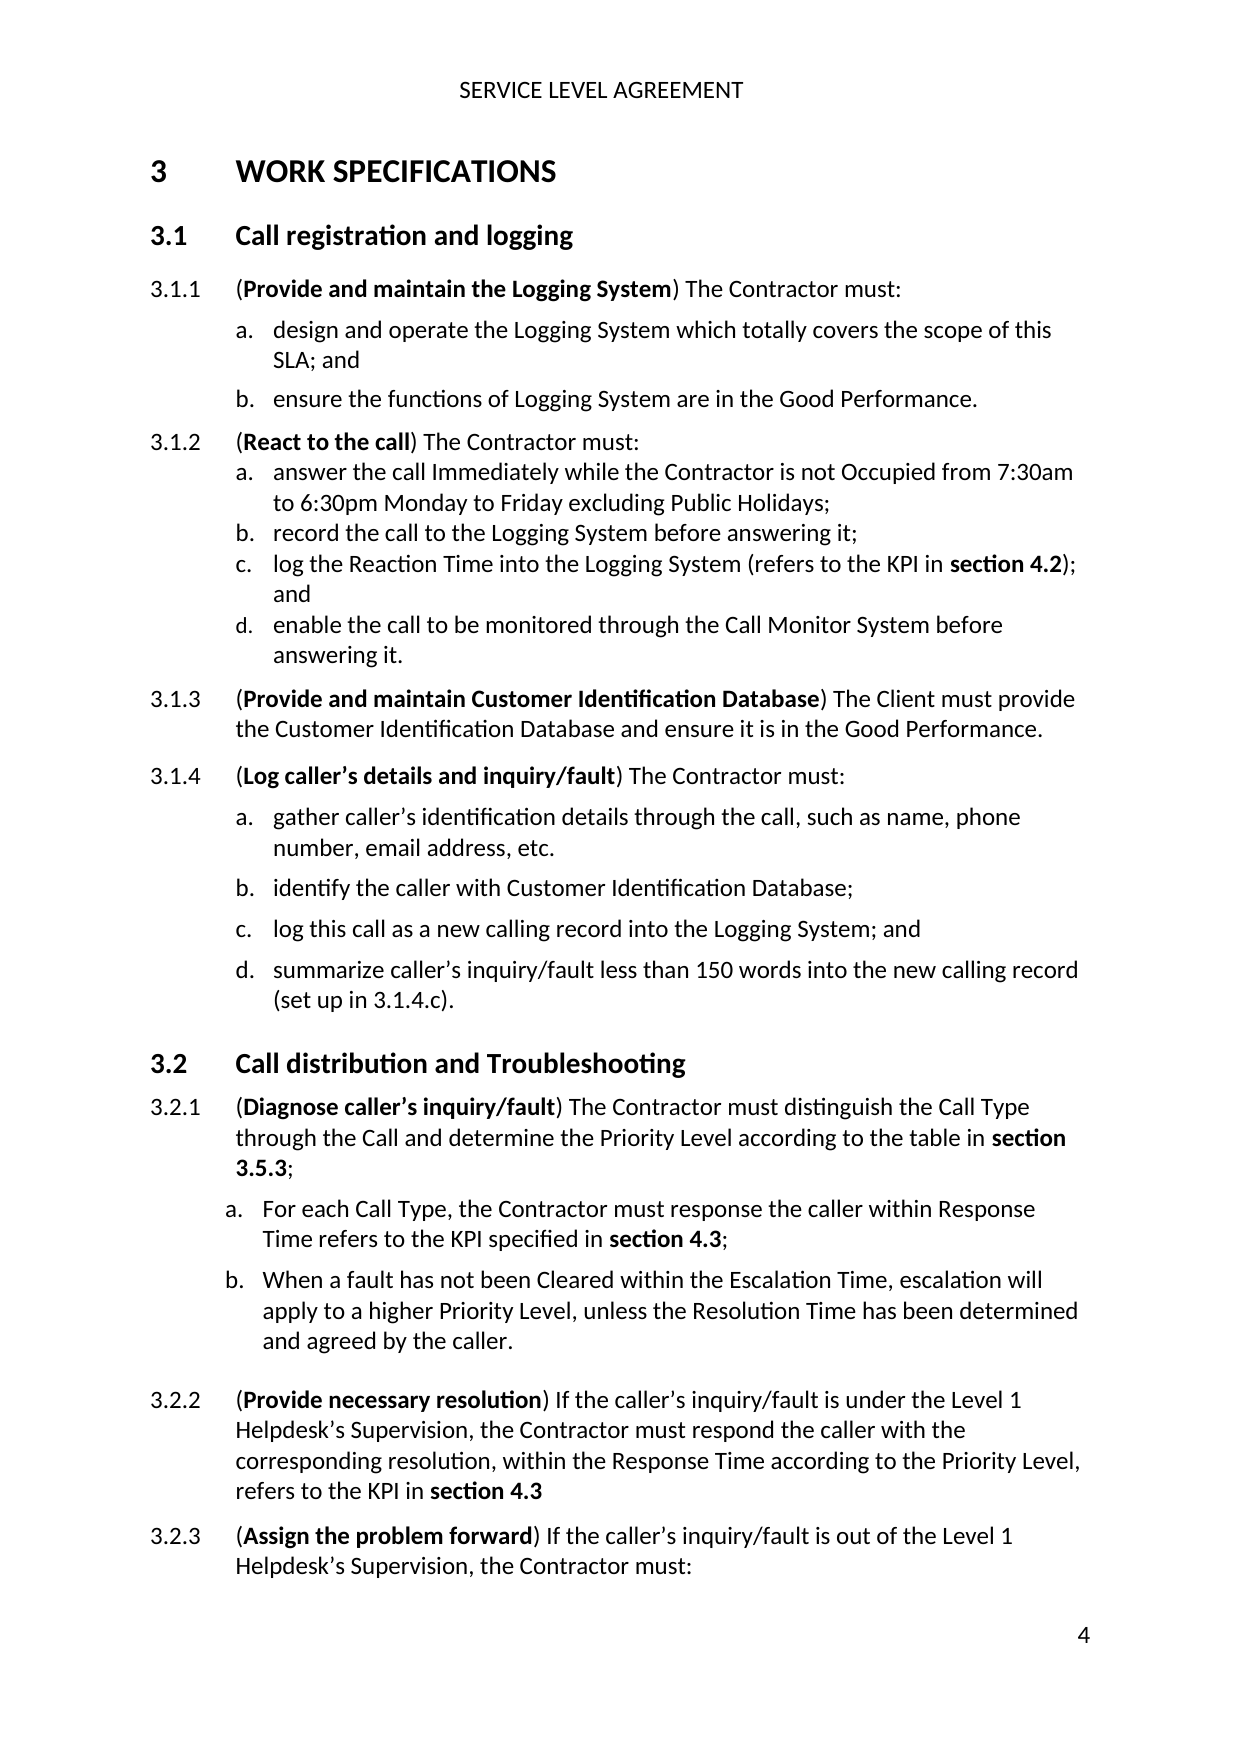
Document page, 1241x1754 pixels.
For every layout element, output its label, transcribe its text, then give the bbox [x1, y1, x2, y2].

subtitle (Provide and maintain the Logging System) The Contractor must: [150, 273, 1090, 304]
list When a fault has not been Cleared within the Escalation Time, escalation will apply to a higher Priority Level, unless the Resolution Time has been determined and agreed by the caller. [225, 1264, 1090, 1356]
subtitle (Provide and maintain Customer Identification Database) The Client must provide the Customer Identification Database and ensure it is in the Good Performance. [150, 683, 1090, 744]
subtitle (Log caller’s details and inquiry/fault) The Contractor must: [150, 760, 1090, 791]
list ensure the functions of Logging System are in the Good Performance. [235, 383, 1090, 413]
list For each Call Type, the Contractor must response the caller within Response Time refers to the KPI specified in section 4.3; [225, 1193, 1090, 1254]
subtitle (Provide necessary resolution) If the caller’s inquiry/fault is under the Level 1 Helpdesk’s Supervision, the Contractor must respond the caller with the corresponding resolution, within the Response Time according to the Priority Level, refers to the KPI in section 4.3 [150, 1384, 1090, 1506]
subtitle Call distribution and Troubleshooting [150, 1045, 1090, 1081]
list log this call as a new calling record into the Logging System; and [235, 913, 1090, 944]
subtitle design and operate the Logging System which totally covers the scope of this SLA; and [235, 314, 1090, 375]
subtitle (Diagnose caller’s inquiry/fault) The Contractor must distinguish the Call Type through the Call and determine the Priority Level according to the table in section 3.5.3; [150, 1091, 1090, 1183]
subtitle (React to the call) The Contractor must: [150, 426, 1090, 456]
list enable the call to be monitored through the Call Monitor System before answering it. [235, 609, 1090, 670]
subtitle (Assign the problem forward) If the caller’s inquiry/fault is out of the Level 1 Helpdesk’s Supervision, the Contractor must: [150, 1520, 1090, 1581]
subtitle WORK SPECIFICATIONS [150, 150, 1090, 191]
subtitle Call registration and logging [150, 217, 1090, 253]
list summarize caller’s inquiry/fault less than 150 words into the new calling record (set up in 3.1.4.c). [235, 954, 1090, 1015]
list identify the caller with Customer Identification Database; [235, 872, 1090, 903]
subtitle gather caller’s identification details through the call, such as name, phone number, email address, etc. [235, 801, 1090, 862]
subtitle log the Reaction Time into the Logging System (refers to the KPI in section 4.2); and [235, 548, 1090, 609]
subtitle answer the call Immediately while the Contractor is not Occupied from 7:30am to 6:30pm Monday to Friday excluding Public Holidays; [235, 456, 1090, 517]
subtitle record the call to the Logging System before answering it; [235, 517, 1090, 548]
